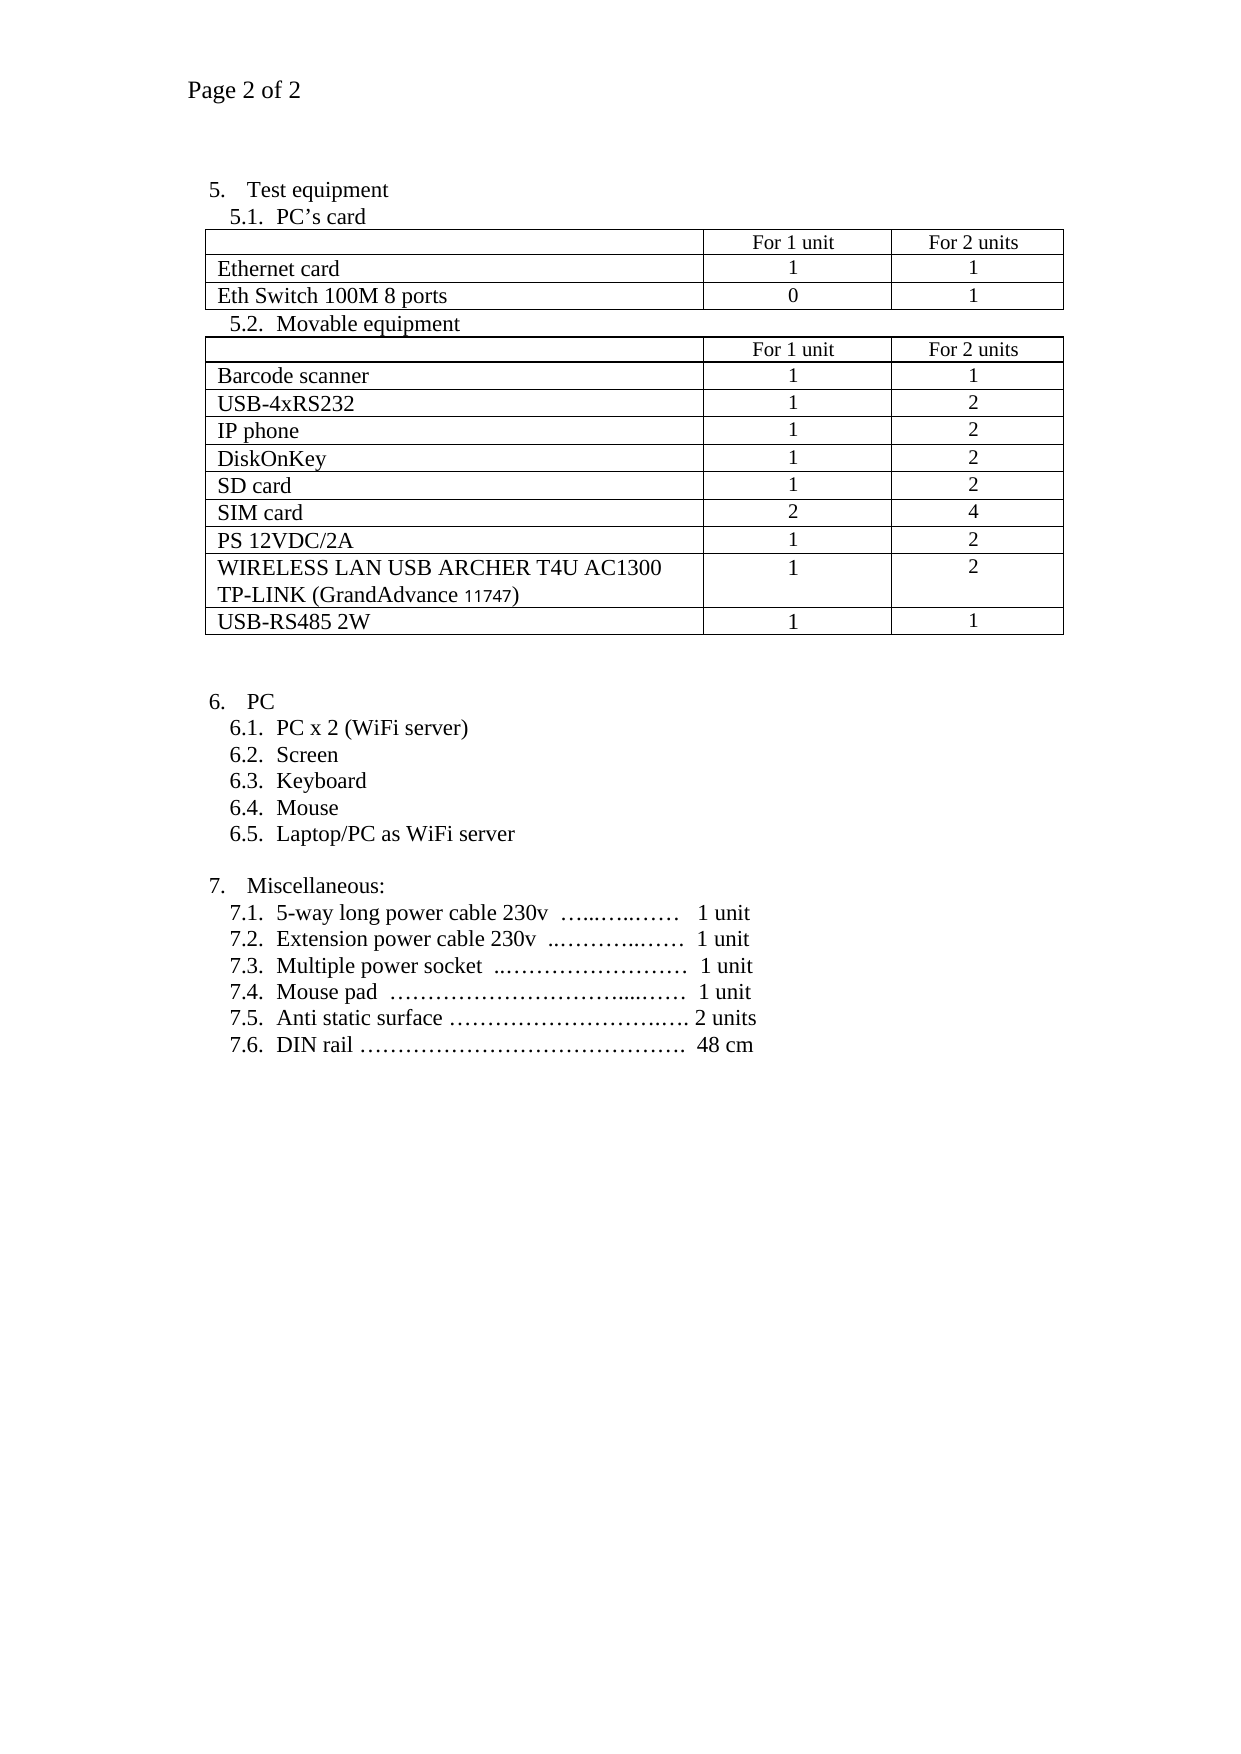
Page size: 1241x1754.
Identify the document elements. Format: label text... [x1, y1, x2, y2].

table_cell 1 [892, 608, 1063, 634]
table_cell Eth Switch 100M 8 ports [206, 283, 703, 309]
list Laptop/PC as WiFi server [247, 820, 1053, 846]
list Multiple power socket ..…………………… 1 unit [247, 952, 1053, 978]
table_cell USB-RS485 2W [206, 608, 703, 634]
table_cell IP phone [206, 417, 703, 444]
list Keyboard [247, 767, 1053, 793]
table_cell 2 [892, 527, 1063, 553]
list Miscellaneous: [217, 873, 1053, 899]
table_cell Ethernet card [206, 255, 703, 282]
table_cell PS 12VDC/2A [206, 527, 703, 553]
table_cell 2 [892, 417, 1063, 444]
table_cell SD card [206, 472, 703, 498]
table_cell 1 [704, 472, 891, 498]
list DIN rail ……………………………………. 48 cm [247, 1031, 1053, 1057]
table_cell Barcode scanner [206, 363, 703, 389]
table_cell 2 [892, 554, 1063, 607]
list Extension power cable 230v ..………..…… 1 unit [247, 925, 1053, 952]
list PC [217, 688, 1053, 714]
list Mouse [247, 793, 1053, 820]
table_cell 1 [704, 390, 891, 416]
table_cell 1 [892, 283, 1063, 309]
table_cell 1 [704, 527, 891, 553]
list Screen [247, 741, 1053, 767]
list Test equipment [217, 176, 1053, 203]
list PC x 2 (WiFi server) [247, 714, 1053, 741]
table_cell DiskOnKey [206, 445, 703, 471]
table_cell USB-4xRS232 [206, 390, 703, 416]
list 5-way long power cable 230v …...…..…… 1 unit [247, 899, 1053, 925]
table_cell 1 [704, 363, 891, 389]
table_cell SIM card [206, 500, 703, 526]
table_cell 2 [892, 445, 1063, 471]
table_cell 1 [704, 554, 891, 607]
table_cell 1 [892, 255, 1063, 282]
list PC’s card [247, 203, 1053, 229]
table_header For 2 units [892, 230, 1063, 254]
table_cell 1 [704, 417, 891, 444]
list Mouse pad …………………………....…… 1 unit [247, 978, 1053, 1004]
table_cell 2 [892, 472, 1063, 498]
table_cell 1 [704, 255, 891, 282]
table_header [206, 338, 703, 361]
table_cell 0 [704, 283, 891, 309]
table_cell 1 [892, 363, 1063, 389]
list Movable equipment [247, 310, 1053, 336]
table_cell 2 [892, 390, 1063, 416]
table_cell 2 [704, 500, 891, 526]
table_header [206, 230, 703, 254]
table_cell 1 [704, 445, 891, 471]
table_header For 2 units [892, 338, 1063, 361]
table_cell WIRELESS LAN USB ARCHER T4U AC1300 TP-LINK (GrandAdvance 11747) [206, 554, 703, 607]
table_header For 1 unit [704, 338, 891, 361]
list Anti static surface ……………………….…. 2 units [247, 1004, 1053, 1031]
table_cell 1 [704, 608, 891, 634]
table_header For 1 unit [704, 230, 891, 254]
table_cell 4 [892, 500, 1063, 526]
